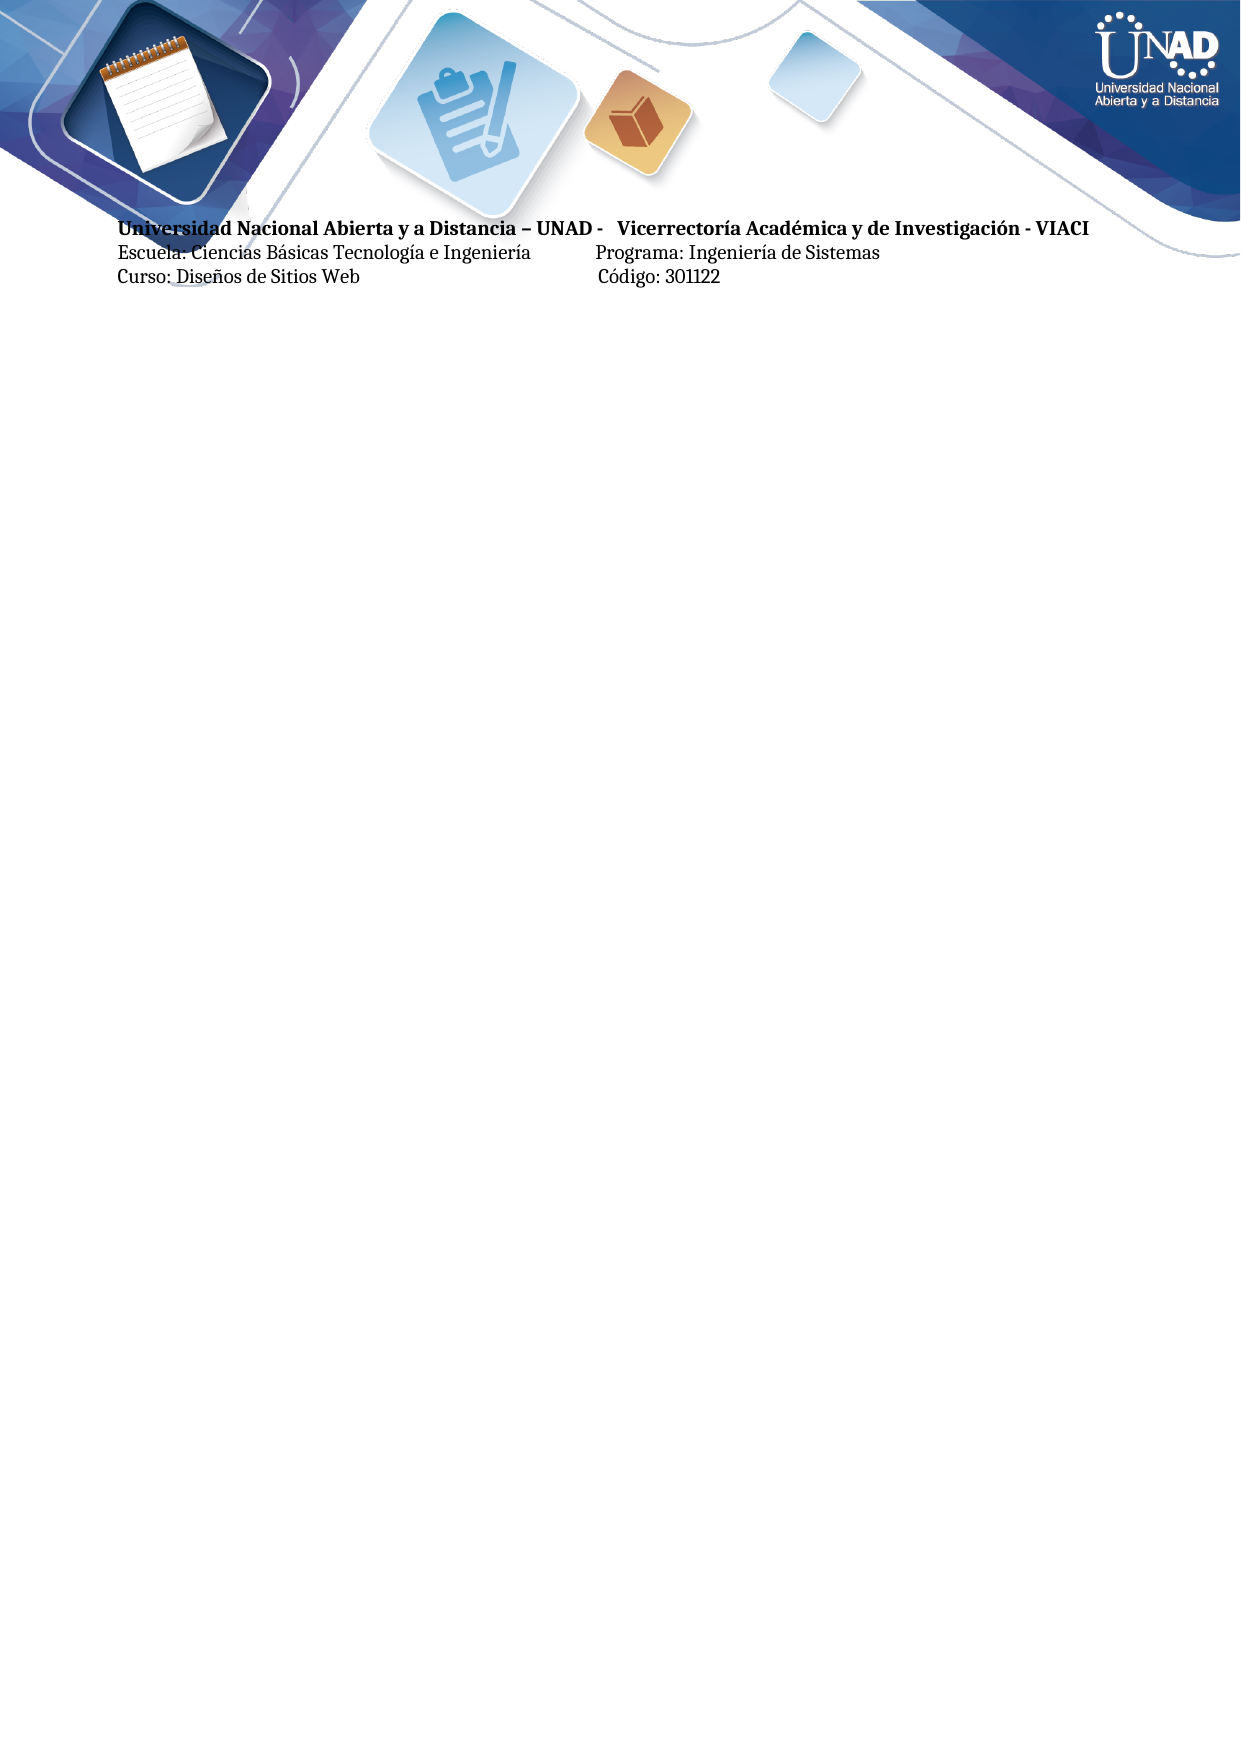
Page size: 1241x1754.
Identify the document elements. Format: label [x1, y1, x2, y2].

picture [0, 0, 1241, 287]
